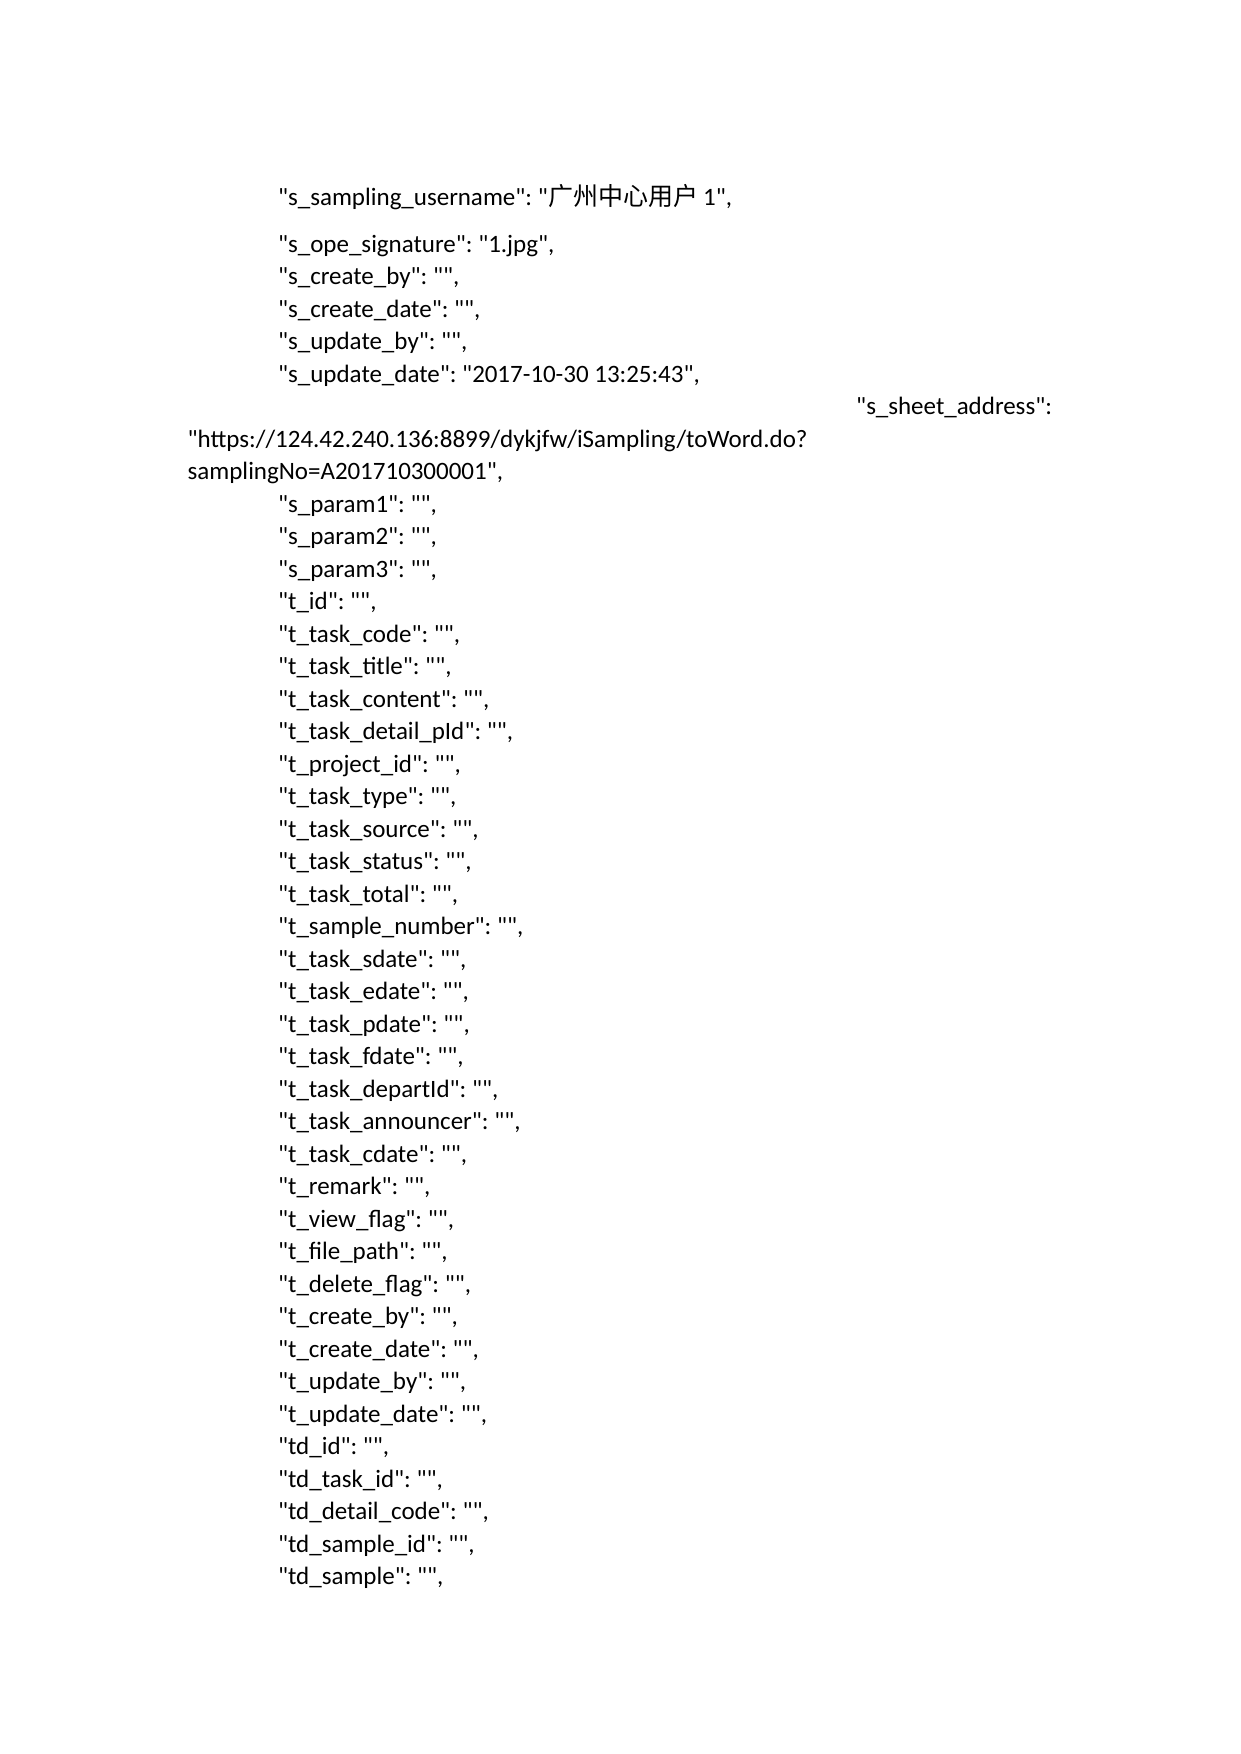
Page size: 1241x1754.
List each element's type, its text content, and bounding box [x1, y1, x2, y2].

text "s_ope_signature": "1.jpg", [187, 227, 1053, 259]
text "t_sample_number": "", [187, 909, 1053, 942]
text "t_create_by": "", [187, 1299, 1053, 1332]
text "t_task_sdate": "", [187, 942, 1053, 974]
text "t_id": "", [187, 584, 1053, 617]
text "t_task_title": "", [187, 649, 1053, 682]
text "s_param3": "", [187, 552, 1053, 584]
text "t_project_id": "", [187, 747, 1053, 779]
text "td_detail_code": "", [187, 1494, 1053, 1527]
text "t_create_date": "", [187, 1332, 1053, 1364]
text "td_task_id": "", [187, 1462, 1053, 1494]
text "t_task_content": "", [187, 682, 1053, 714]
text "t_task_code": "", [187, 617, 1053, 649]
text "s_update_date": "2017-10-30 13:25:43", [187, 357, 1053, 389]
text "t_task_status": "", [187, 844, 1053, 877]
text "s_sampling_username": "广州中心用户1", [187, 162, 1053, 227]
text "t_task_fdate": "", [187, 1039, 1053, 1072]
text "t_task_pdate": "", [187, 1007, 1053, 1039]
text "t_remark": "", [187, 1169, 1053, 1202]
text "t_update_by": "", [187, 1364, 1053, 1397]
text "td_id": "", [187, 1429, 1053, 1462]
text "t_delete_flag": "", [187, 1267, 1053, 1299]
text "t_task_detail_pId": "", [187, 714, 1053, 747]
text "s_sheet_address": "https://124.42.240.136:8899/dykjfw/iSampling/toWord.do?samplingNo=A201710300001", [187, 389, 1053, 487]
text "t_task_cdate": "", [187, 1137, 1053, 1169]
text "s_create_by": "", [187, 259, 1053, 292]
text "t_view_flag": "", [187, 1202, 1053, 1234]
text "t_task_edate": "", [187, 974, 1053, 1007]
text "t_file_path": "", [187, 1234, 1053, 1267]
text "t_task_departId": "", [187, 1072, 1053, 1104]
text "t_update_date": "", [187, 1397, 1053, 1429]
text "t_task_announcer": "", [187, 1104, 1053, 1137]
text "t_task_total": "", [187, 877, 1053, 909]
text "td_sample_id": "", [187, 1527, 1053, 1559]
text "s_param1": "", [187, 487, 1053, 519]
text "t_task_source": "", [187, 812, 1053, 844]
text "s_param2": "", [187, 519, 1053, 552]
text "s_update_by": "", [187, 324, 1053, 357]
text "td_sample": "", [187, 1559, 1053, 1592]
text "s_create_date": "", [187, 292, 1053, 324]
text "t_task_type": "", [187, 779, 1053, 812]
